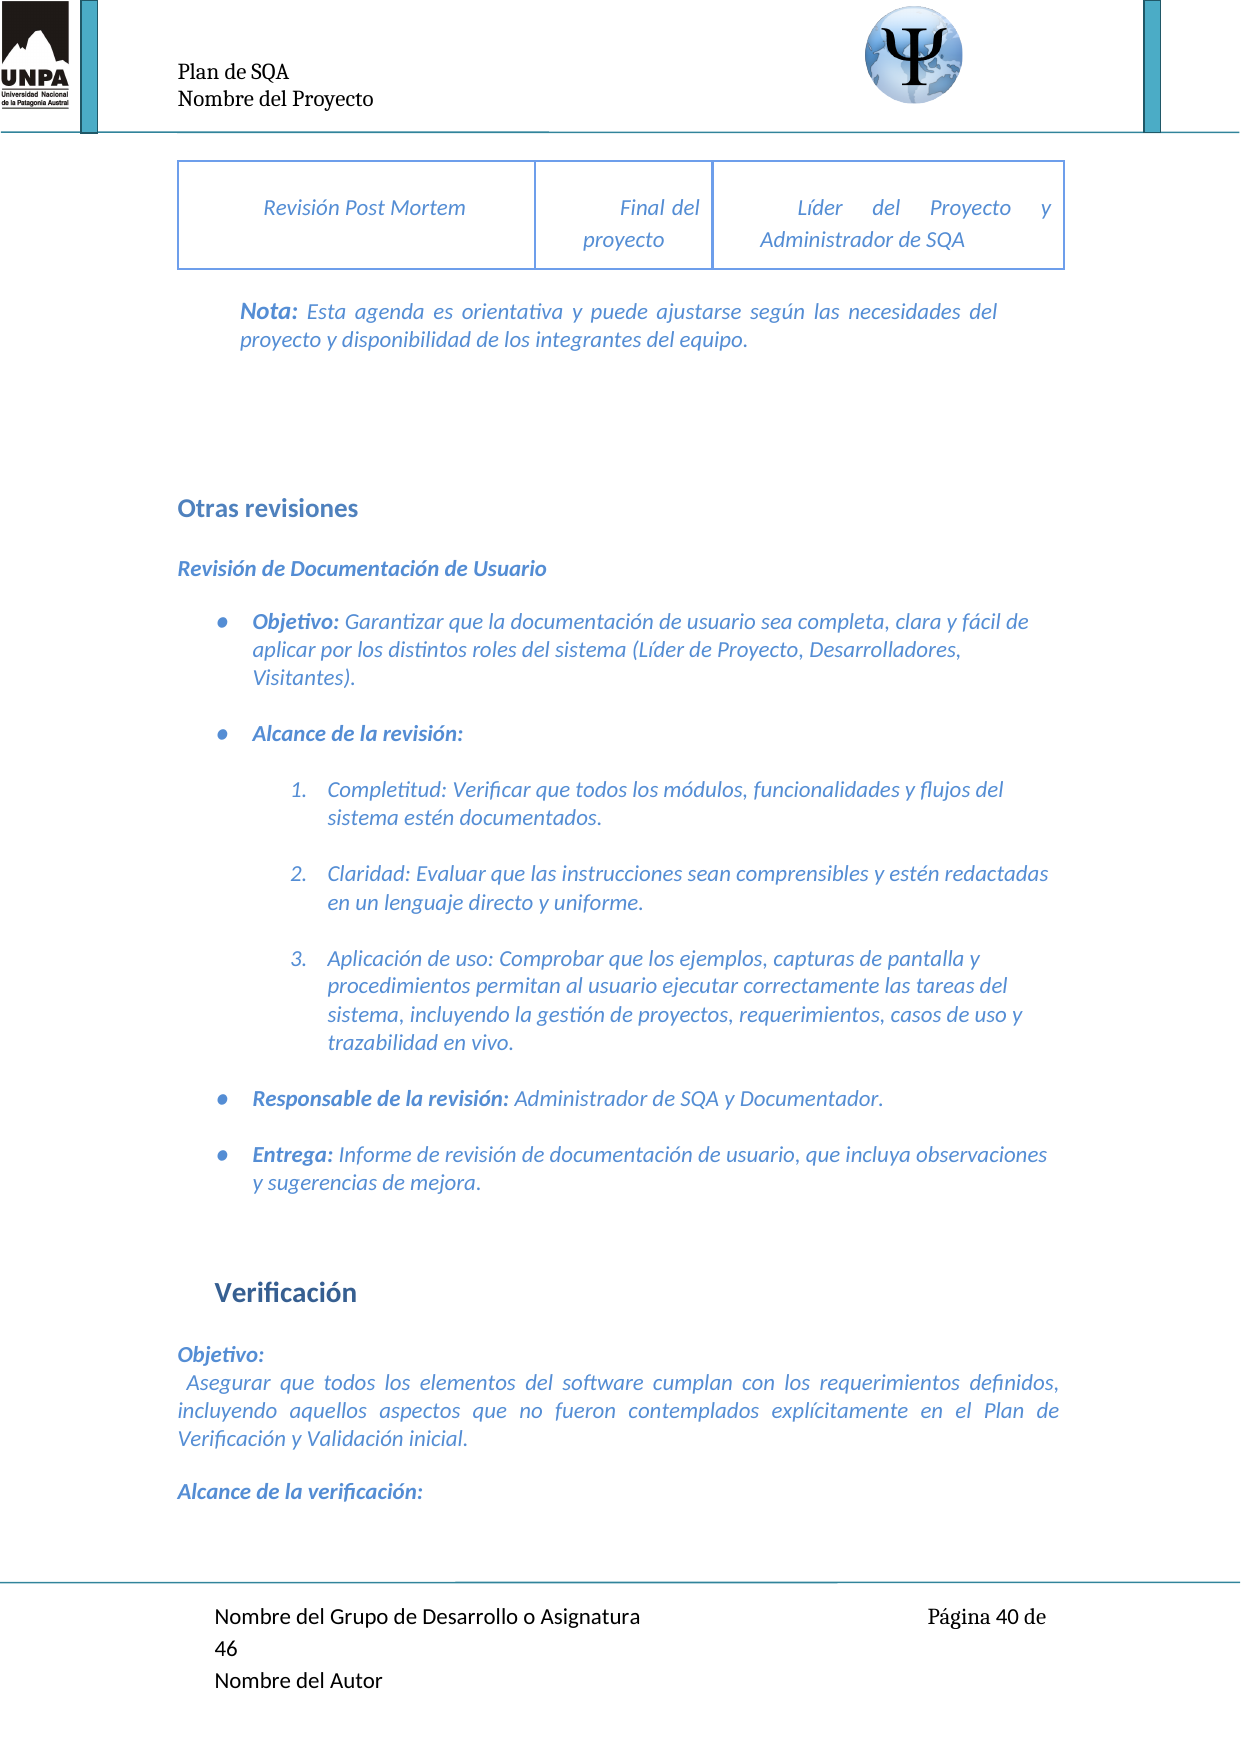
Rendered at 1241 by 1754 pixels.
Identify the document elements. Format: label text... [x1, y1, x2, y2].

text Nota: Esta agenda es orientativa y puede ajustarse según las necesidades del proyecto y disponibilidad de los integrantes del equipo. [240, 295, 1001, 353]
picture [0, 0, 70, 110]
table_cell Final del proyecto [536, 162, 711, 268]
list Entrega: Informe de revisión de documentación de usuario, que incluya observaciones y sugerencias de mejora. [215, 1140, 1063, 1196]
list Claridad: Evaluar que las instrucciones sean comprensibles y estén redactadas en un lenguaje directo y uniforme. [290, 859, 1063, 944]
list Aplicación de uso: Comprobar que los ejemplos, capturas de pantalla y procedimientos permitan al usuario ejecutar correctamente las tareas del sistema, incluyendo la gestión de proyectos, requerimientos, casos de uso y trazabilidad en vivo. [290, 944, 1063, 1084]
table_cell Revisión Post Mortem [179, 162, 534, 268]
list Objetivo: Garantizar que la documentación de usuario sea completa, clara y fácil de aplicar por los distintos roles del sistema (Líder de Proyecto, Desarrolladores, Visitantes). [215, 607, 1063, 719]
list Completitud: Verificar que todos los módulos, funcionalidades y flujos del sistema estén documentados. [290, 776, 1063, 859]
table_cell Líder del Proyecto y Administrador de SQA [714, 162, 1063, 268]
picture [858, 0, 969, 110]
list Responsable de la revisión: Administrador de SQA y Documentador. [215, 1084, 1063, 1140]
text Objetivo: Asegurar que todos los elementos del software cumplan con los requerimientos definidos, incluyendo aquellos aspectos que no fueron contemplados explícitamente en el Plan de Verificación y Validación inicial. [177, 1340, 1063, 1452]
text Otras revisiones [177, 491, 1063, 524]
text Alcance de la verificación: [177, 1477, 1063, 1505]
list Alcance de la revisión: [215, 719, 1063, 776]
text Verificación [214, 1274, 1063, 1310]
text Revisión de Documentación de Usuario [177, 554, 1063, 582]
